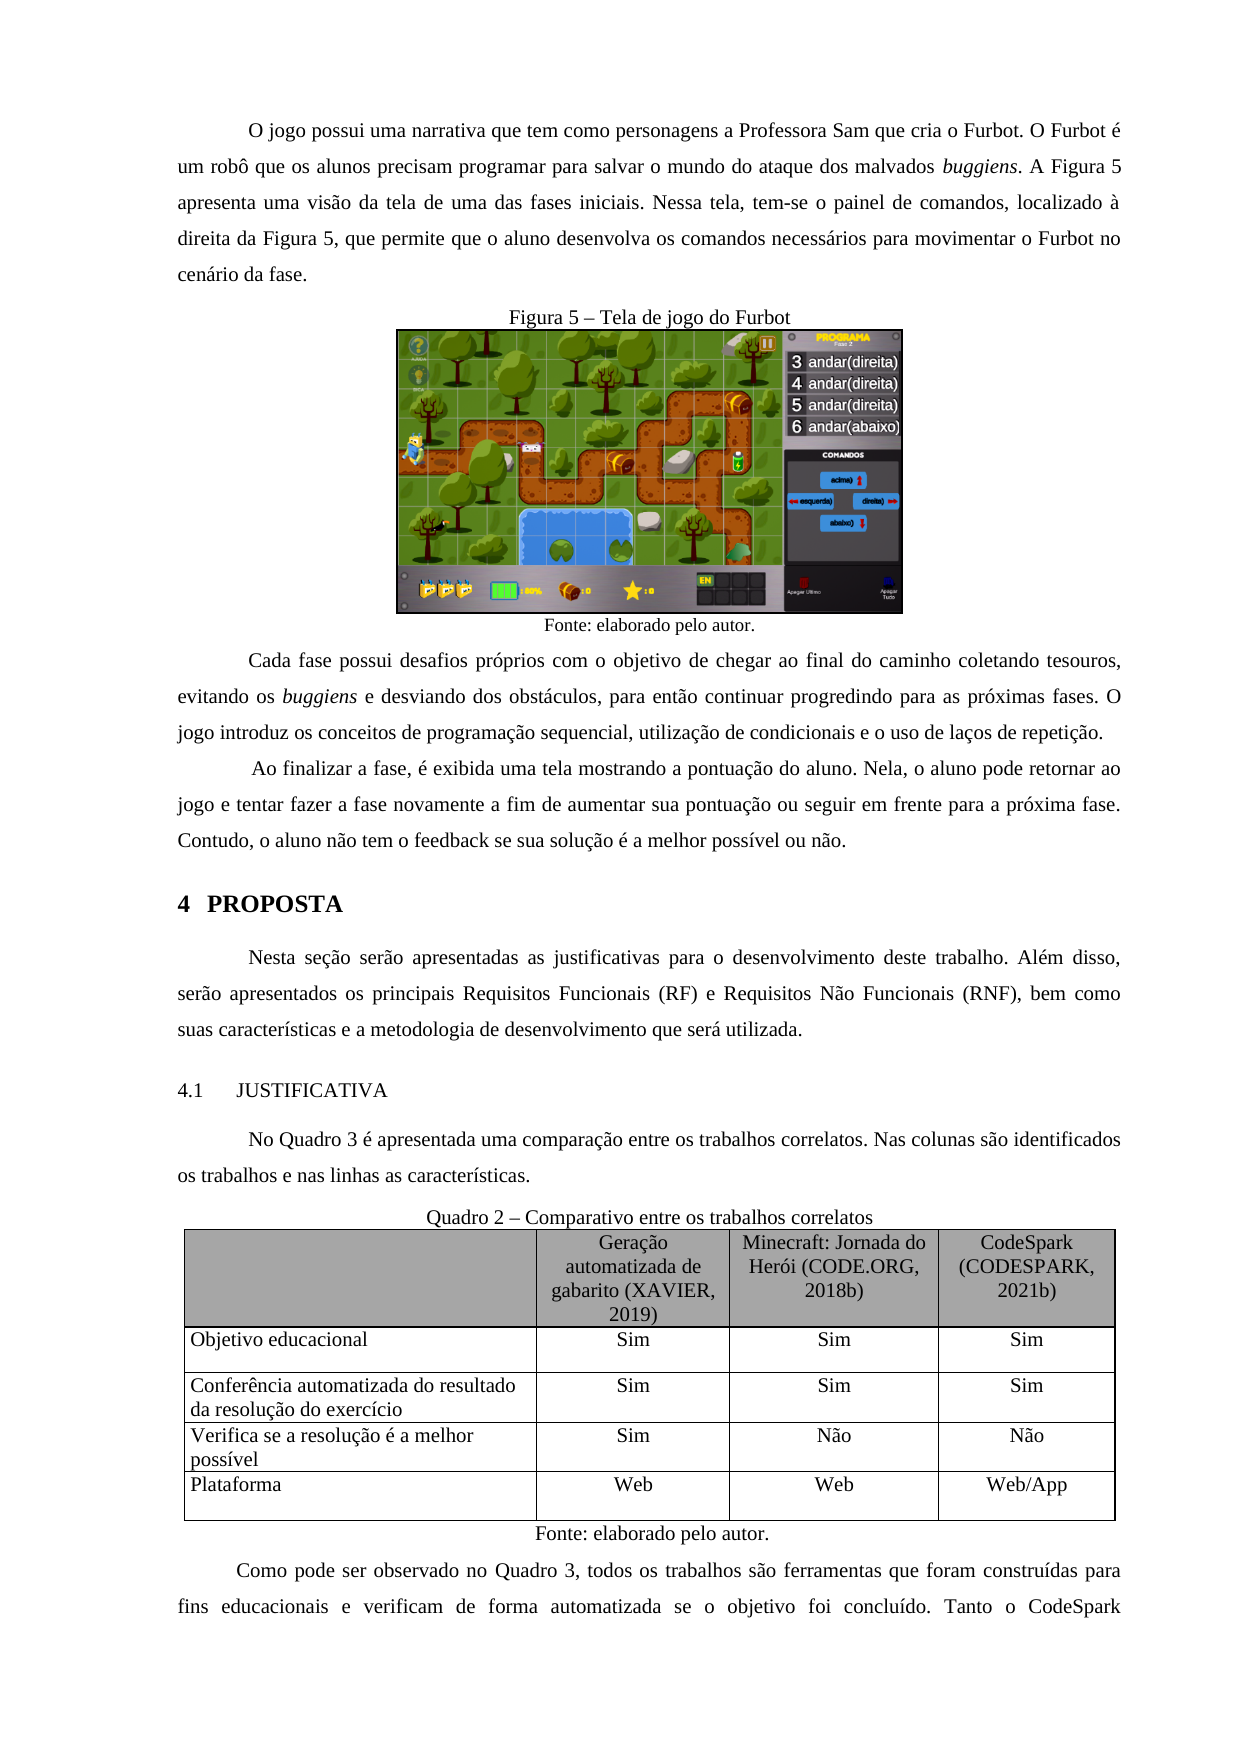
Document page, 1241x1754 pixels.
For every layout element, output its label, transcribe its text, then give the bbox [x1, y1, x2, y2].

table_cell Sim [537, 1328, 729, 1372]
table_header CodeSpark (CODESPARK, 2021b) [939, 1230, 1114, 1326]
subtitle JUSTIFICATIVA [177, 1078, 1122, 1102]
text Fonte: elaborado pelo autor. [177, 614, 1122, 636]
picture [398, 331, 901, 612]
text O jogo possui uma narrativa que tem como personagens a Professora Sam que cria o Furbot. O Furbot é um robô que os alunos precisam programar para salvar o mundo do ataque dos malvados buggiens. A Figura 5 apresenta uma visão da tela de uma das fases iniciais. Nessa tela, tem-se o painel de comandos, localizado à direita da Figura 5, que permite que o aluno desenvolva os comandos necessários para movimentar o Furbot no cenário da fase. [177, 118, 1122, 286]
text Fonte: elaborado pelo autor. [177, 1521, 1122, 1545]
table_header Geração automatizada de gabarito (XAVIER, 2019) [537, 1230, 729, 1326]
table_cell Não [730, 1423, 938, 1471]
subtitle proposta [177, 889, 1122, 918]
table_cell Não [939, 1423, 1114, 1471]
table_cell Conferência automatizada do resultado da resolução do exercício [185, 1373, 536, 1422]
text Cada fase possui desafios próprios com o objetivo de chegar ao final do caminho coletando tesouros, evitando os buggiens e desviando dos obstáculos, para então continuar progredindo para as próximas fases. O jogo introduz os conceitos de programação sequencial, utilização de condicionais e o uso de laços de repetição. [177, 648, 1122, 744]
table_cell Sim [939, 1373, 1114, 1422]
table_cell Verifica se a resolução é a melhor possível [185, 1423, 536, 1471]
table_cell Sim [537, 1423, 729, 1471]
table_header Minecraft: Jornada do Herói (CODE.ORG, 2018b) [730, 1230, 938, 1326]
table_cell Web [537, 1472, 729, 1520]
table_cell Sim [939, 1328, 1114, 1372]
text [177, 1558, 1122, 1618]
table_cell Plataforma [185, 1472, 536, 1520]
text Nesta seção serão apresentadas as justificativas para o desenvolvimento deste trabalho. Além disso, serão apresentados os principais Requisitos Funcionais (RF) e Requisitos Não Funcionais (RNF), bem como suas características e a metodologia de desenvolvimento que será utilizada. [177, 945, 1122, 1041]
table_cell Web/App [939, 1472, 1114, 1520]
table_cell Web [730, 1472, 938, 1520]
table_cell Sim [730, 1328, 938, 1372]
text Figura 5 – Tela de jogo do Furbot [177, 304, 1122, 329]
table_cell Objetivo educacional [185, 1328, 536, 1372]
table_cell Sim [537, 1373, 729, 1422]
text Ao finalizar a fase, é exibida uma tela mostrando a pontuação do aluno. Nela, o aluno pode retornar ao jogo e tentar fazer a fase novamente a fim de aumentar sua pontuação ou seguir em frente para a próxima fase. Contudo, o aluno não tem o feedback se sua solução é a melhor possível ou não. [177, 756, 1122, 852]
table_cell Sim [730, 1373, 938, 1422]
table_header [185, 1230, 536, 1326]
